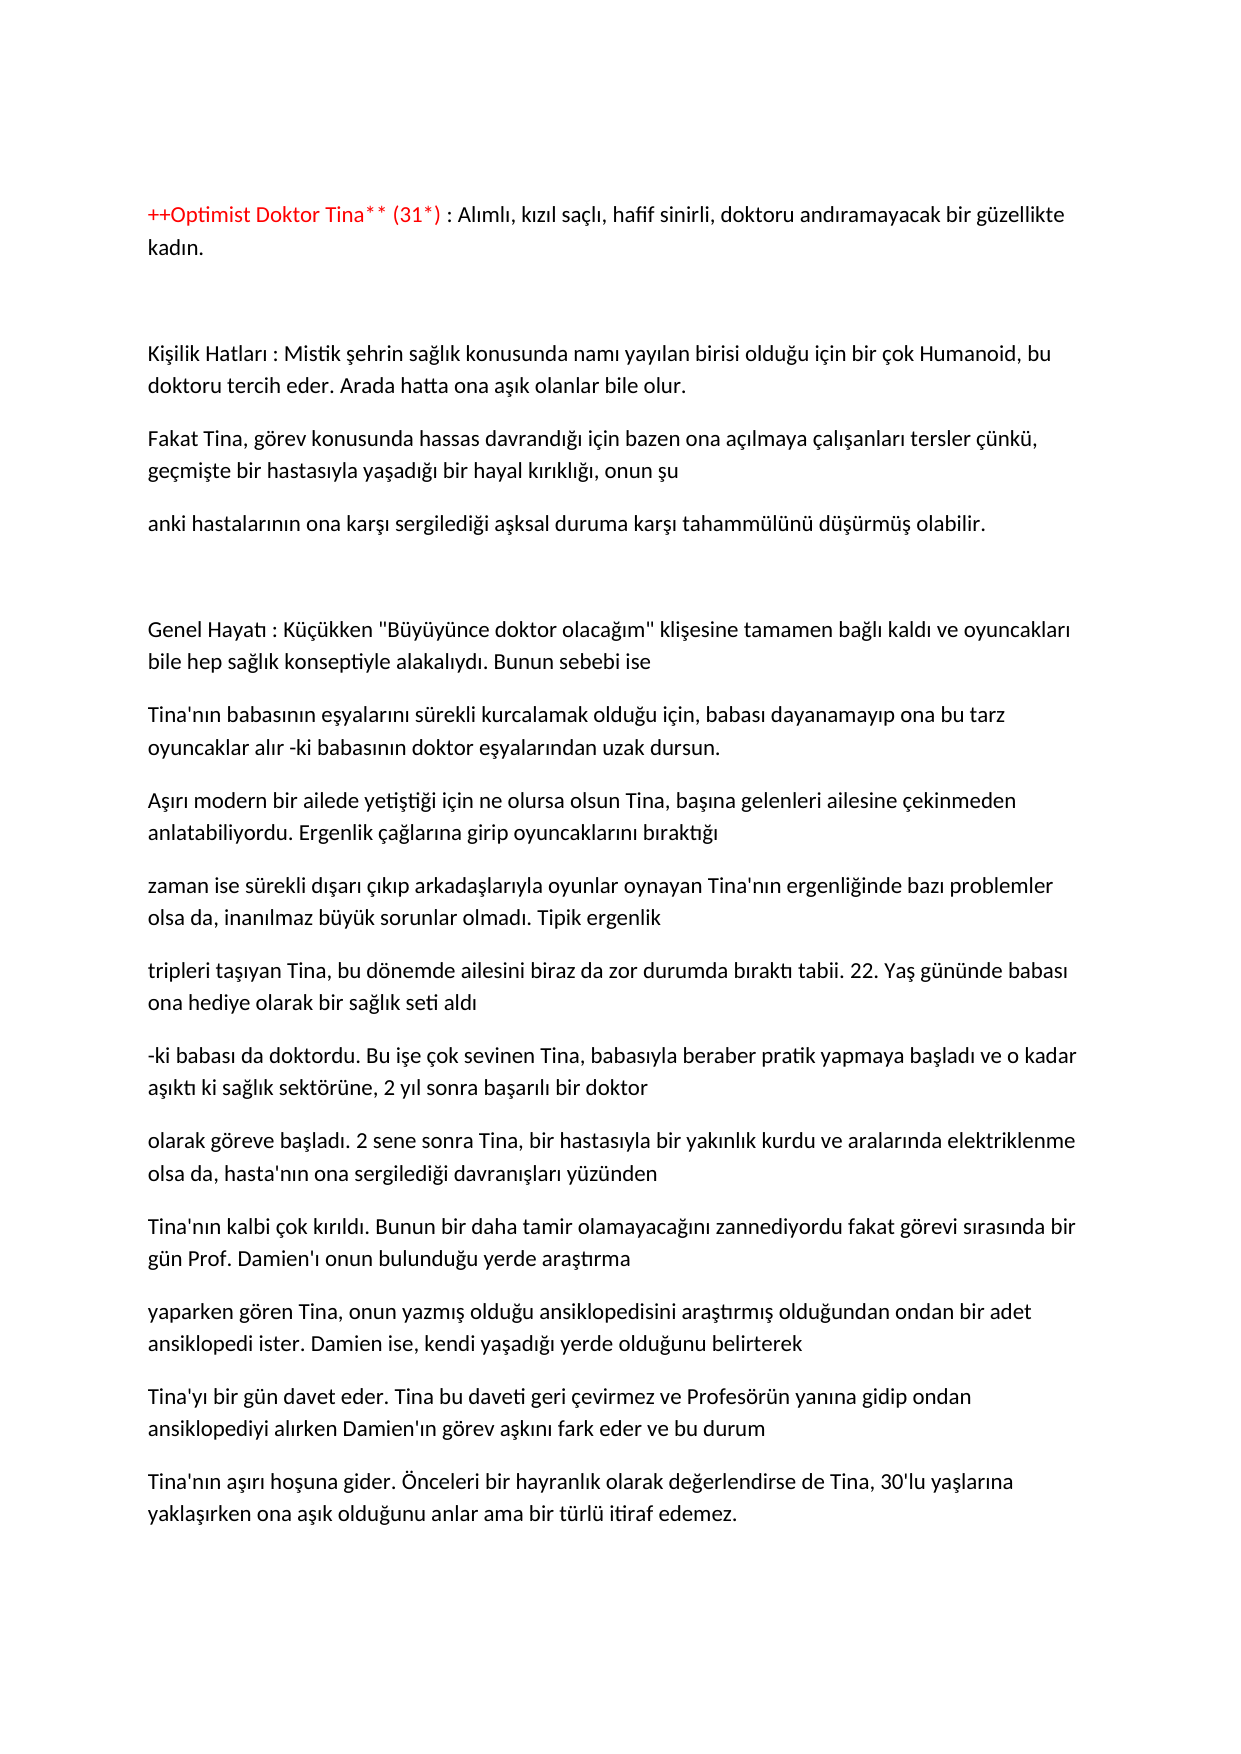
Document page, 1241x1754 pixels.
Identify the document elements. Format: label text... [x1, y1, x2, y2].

text zaman ise sürekli dışarı çıkıp arkadaşlarıyla oyunlar oynayan Tina'nın ergenliğinde bazı problemler olsa da, inanılmaz büyük sorunlar olmadı. Tipik ergenlik [148, 871, 1093, 931]
text ++Optimist Doktor Tina** (31*) : Alımlı, kızıl saçlı, hafif sinirli, doktoru andıramayacak bir güzellikte kadın. [148, 201, 1093, 261]
text tripleri taşıyan Tina, bu dönemde ailesini biraz da zor durumda bıraktı tabii. 22. Yaş gününde babası ona hediye olarak bir sağlık seti aldı [148, 956, 1093, 1016]
text Tina'nın kalbi çok kırıldı. Bunun bir daha tamir olamayacağını zannediyordu fakat görevi sırasında bir gün Prof. Damien'ı onun bulunduğu yerde araştırma [148, 1212, 1093, 1272]
text Tina'yı bir gün davet eder. Tina bu daveti geri çevirmez ve Profesörün yanına gidip ondan ansiklopediyi alırken Damien'ın görev aşkını fark eder ve bu durum [148, 1382, 1093, 1442]
text yaparken gören Tina, onun yazmış olduğu ansiklopedisini araştırmış olduğundan ondan bir adet ansiklopedi ister. Damien ise, kendi yaşadığı yerde olduğunu belirterek [148, 1297, 1093, 1357]
text Tina'nın aşırı hoşuna gider. Önceleri bir hayranlık olarak değerlendirse de Tina, 30'lu yaşlarına yaklaşırken ona aşık olduğunu anlar ama bir türlü itiraf edemez. [148, 1467, 1093, 1528]
text Kişilik Hatları : Mistik şehrin sağlık konusunda namı yayılan birisi olduğu için bir çok Humanoid, bu doktoru tercih eder. Arada hatta ona aşık olanlar bile olur. [148, 339, 1093, 399]
text -ki babası da doktordu. Bu işe çok sevinen Tina, babasıyla beraber pratik yapmaya başladı ve o kadar aşıktı ki sağlık sektörüne, 2 yıl sonra başarılı bir doktor [148, 1041, 1093, 1102]
text Aşırı modern bir ailede yetiştiği için ne olursa olsun Tina, başına gelenleri ailesine çekinmeden anlatabiliyordu. Ergenlik çağlarına girip oyuncaklarını bıraktığı [148, 786, 1093, 846]
text olarak göreve başladı. 2 sene sonra Tina, bir hastasıyla bir yakınlık kurdu ve aralarında elektriklenme olsa da, hasta'nın ona sergilediği davranışları yüzünden [148, 1127, 1093, 1187]
text Genel Hayatı : Küçükken "Büyüyünce doktor olacağım" klişesine tamamen bağlı kaldı ve oyuncakları bile hep sağlık konseptiyle alakalıydı. Bunun sebebi ise [148, 615, 1093, 676]
text anki hastalarının ona karşı sergilediği aşksal duruma karşı tahammülünü düşürmüş olabilir. [148, 509, 1093, 537]
text Tina'nın babasının eşyalarını sürekli kurcalamak olduğu için, babası dayanamayıp ona bu tarz oyuncaklar alır -ki babasının doktor eşyalarından uzak dursun. [148, 701, 1093, 761]
text Fakat Tina, görev konusunda hassas davrandığı için bazen ona açılmaya çalışanları tersler çünkü, geçmişte bir hastasıyla yaşadığı bir hayal kırıklığı, onun şu [148, 424, 1093, 484]
